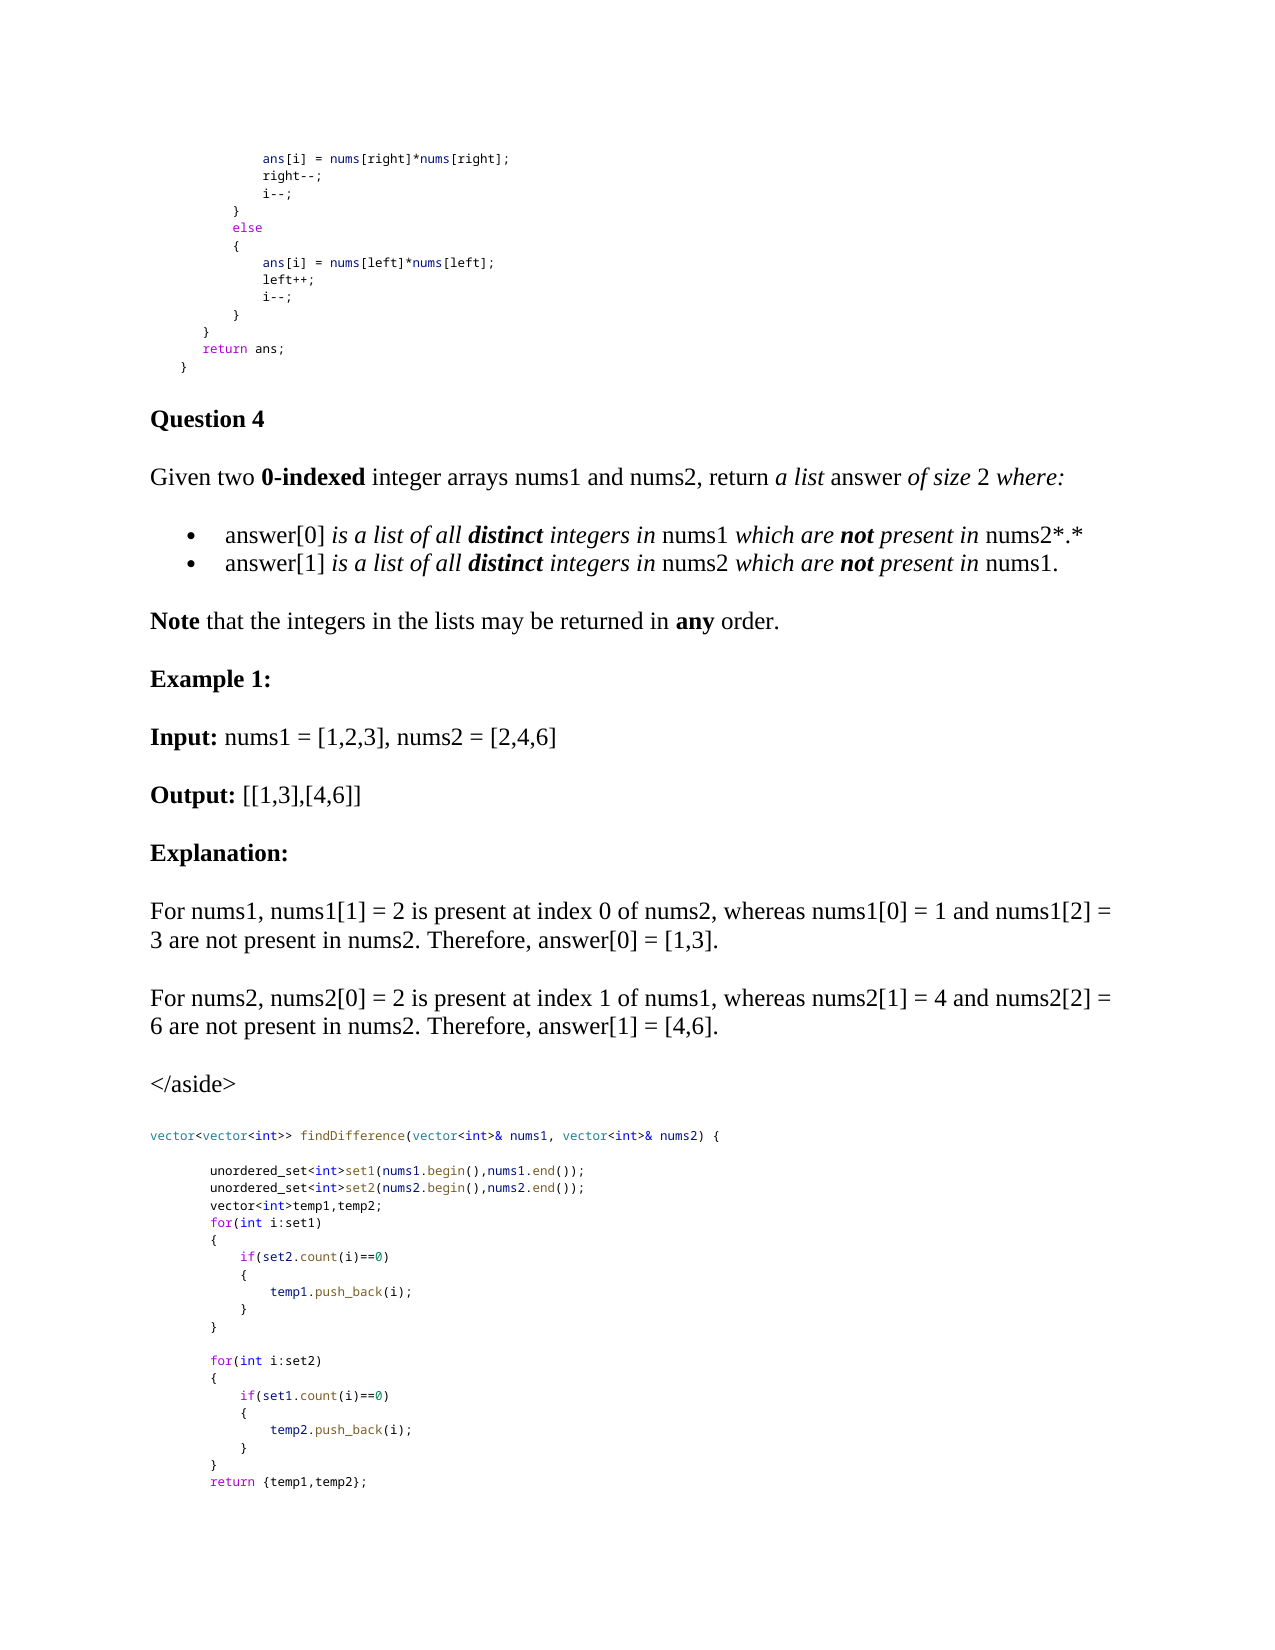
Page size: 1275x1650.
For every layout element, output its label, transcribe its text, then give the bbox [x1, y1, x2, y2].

text } [150, 1438, 1125, 1456]
text } [150, 1300, 1125, 1317]
text if(set1.count(i)==0) [150, 1387, 1125, 1404]
text Given two 0-indexed integer arrays nums1 and nums2, return a list answer of size 2 where: [150, 462, 1125, 491]
text { [150, 1404, 1125, 1421]
text } [150, 202, 1125, 219]
text { [150, 1266, 1125, 1283]
text temp2.push_back(i); [150, 1421, 1125, 1438]
text right--; [150, 167, 1125, 184]
text return {temp1,temp2}; [150, 1473, 1125, 1490]
text } [150, 357, 1125, 375]
text Note that the integers in the lists may be returned in any order. [150, 606, 1125, 635]
text Output: [[1,3],[4,6]] [150, 780, 1125, 809]
text temp1.push_back(i); [150, 1283, 1125, 1300]
text unordered_set<int>set1(nums1.begin(),nums1.end()); [150, 1162, 1125, 1179]
text else [150, 219, 1125, 236]
text Explanation: [150, 838, 1125, 867]
list answer[1] is a list of all distinct integers in nums2 which are not present in nums1. [187, 548, 1125, 577]
text } [150, 1456, 1125, 1473]
text for(int i:set1) [150, 1214, 1125, 1231]
text ans[i] = nums[left]*nums[left]; [150, 254, 1125, 271]
text vector<int>temp1,temp2; [150, 1196, 1125, 1214]
text </aside> [150, 1069, 1125, 1098]
text Input: nums1 = [1,2,3], nums2 = [2,4,6] [150, 722, 1125, 751]
text unordered_set<int>set2(nums2.begin(),nums2.end()); [150, 1179, 1125, 1196]
text { [150, 1369, 1125, 1387]
text } [150, 306, 1125, 323]
text Question 4 [150, 404, 1125, 433]
text { [150, 236, 1125, 254]
text Example 1: [150, 664, 1125, 693]
text if(set2.count(i)==0) [150, 1248, 1125, 1266]
text For nums1, nums1[1] = 2 is present at index 0 of nums2, whereas nums1[0] = 1 and nums1[2] = 3 are not present in nums2. Therefore, answer[0] = [1,3]. [150, 896, 1125, 953]
text for(int i:set2) [150, 1352, 1125, 1369]
text ans[i] = nums[right]*nums[right]; [150, 150, 1125, 167]
text For nums2, nums2[0] = 2 is present at index 1 of nums1, whereas nums2[1] = 4 and nums2[2] = 6 are not present in nums2. Therefore, answer[1] = [4,6]. [150, 983, 1125, 1040]
text } [150, 1317, 1125, 1335]
list answer[0] is a list of all distinct integers in nums1 which are not present in nums2*.* [187, 520, 1125, 548]
text vector<vector<int>> findDifference(vector<int>& nums1, vector<int>& nums2) { [150, 1127, 1125, 1144]
text } [150, 323, 1125, 340]
text i--; [150, 184, 1125, 202]
text return ans; [150, 340, 1125, 357]
text i--; [150, 288, 1125, 306]
text { [150, 1231, 1125, 1248]
text left++; [150, 271, 1125, 288]
